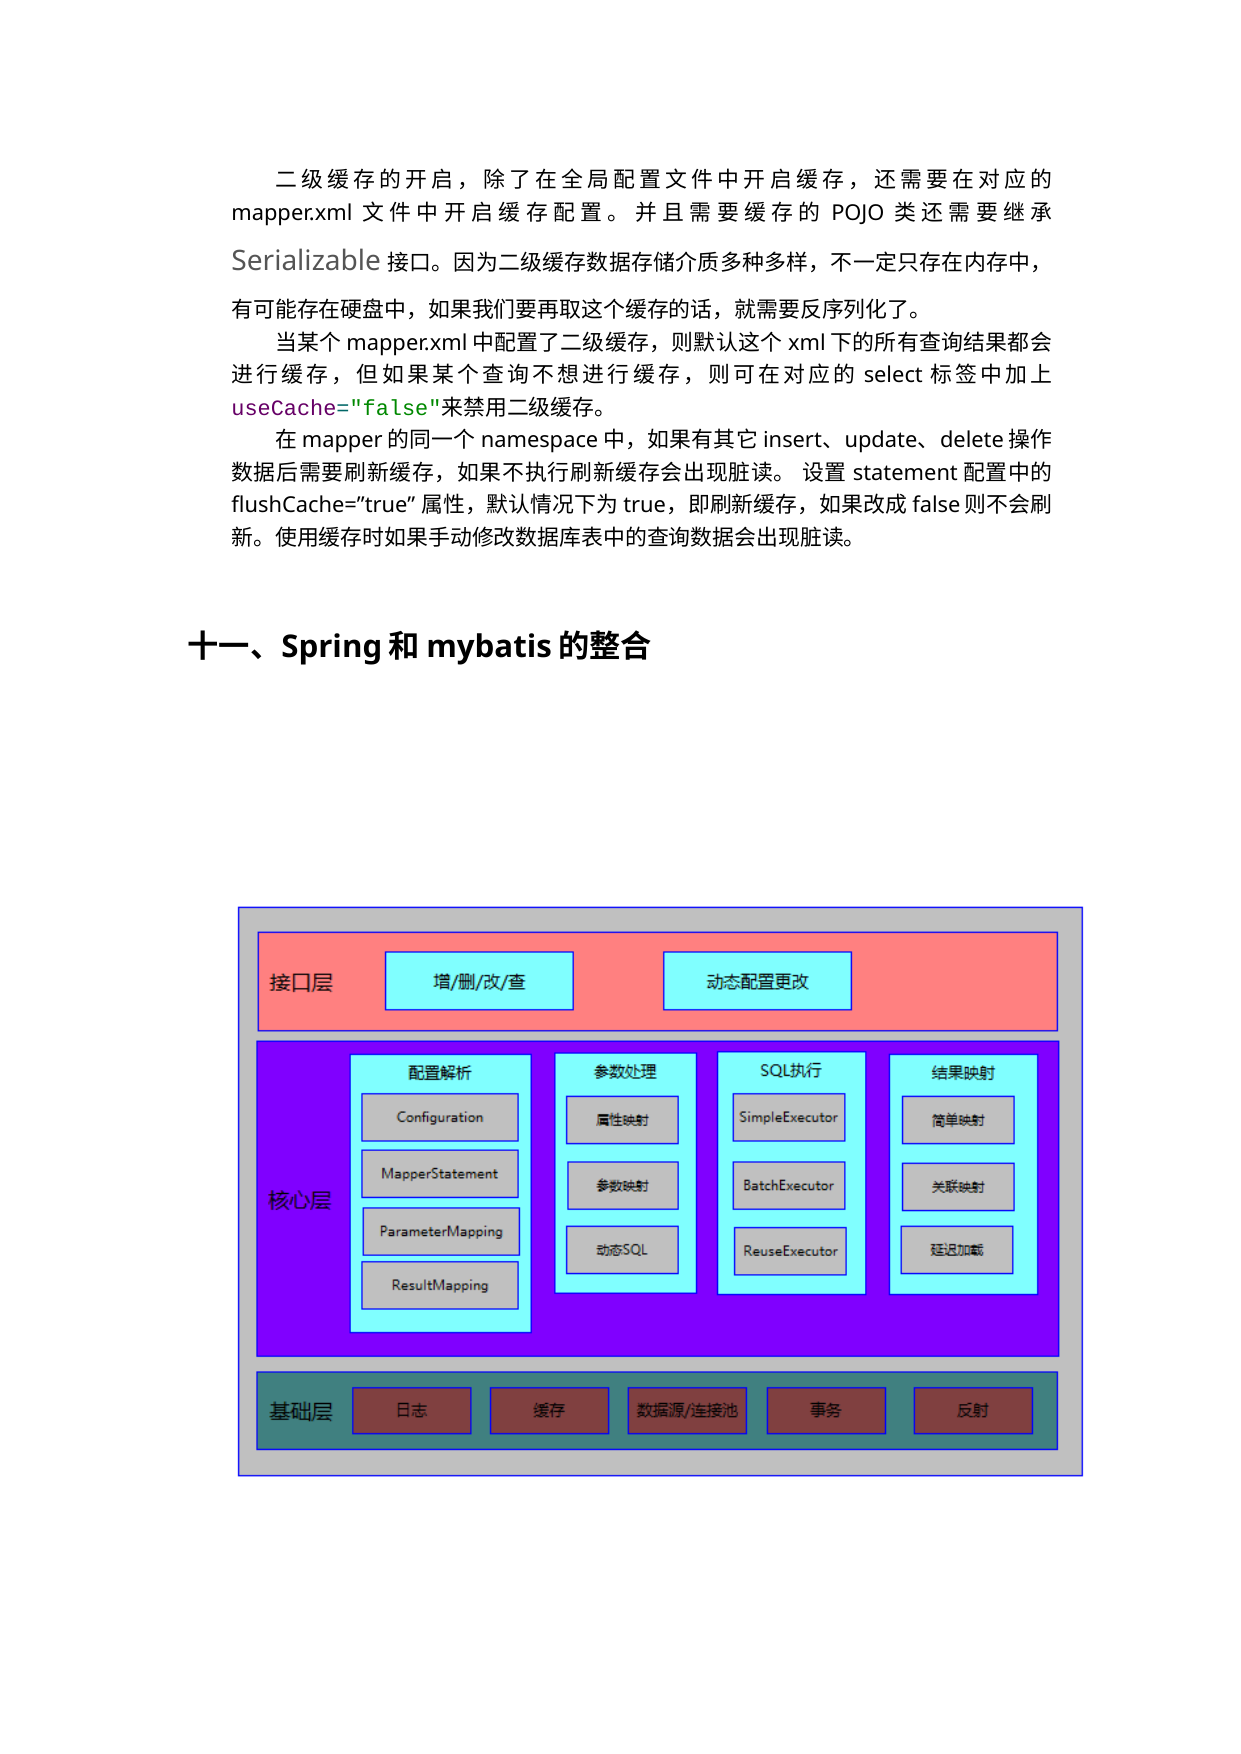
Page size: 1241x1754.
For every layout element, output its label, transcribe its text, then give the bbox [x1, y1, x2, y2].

subtitle 十一、Spring和mybatis的整合 [187, 612, 1053, 677]
list 二级缓存的开启，除了在全局配置文件中开启缓存，还需要在对应的mapper.xml文件中开启缓存配置。并且需要缓存的POJO类还需要继承Serializable接口。因为二级缓存数据存储介质多种多样，不一定只存在内存中，有可能存在硬盘中，如果我们要再取这个缓存的话，就需要反序列化了。 [231, 162, 1053, 324]
list 当某个mapper.xml中配置了二级缓存，则默认这个xml下的所有查询结果都会进行缓存，但如果某个查询不想进行缓存，则可在对应的select标签中加上useCache="false"来禁用二级缓存。 [231, 324, 1053, 422]
picture [225, 899, 1091, 1487]
list 在mapper的同一个namespace中，如果有其它insert、update、delete操作数据后需要刷新缓存，如果不执行刷新缓存会出现脏读。 设置statement配置中的flushCache=”true” 属性，默认情况下为true，即刷新缓存，如果改成false则不会刷新。使用缓存时如果手动修改数据库表中的查询数据会出现脏读。 [231, 422, 1053, 552]
